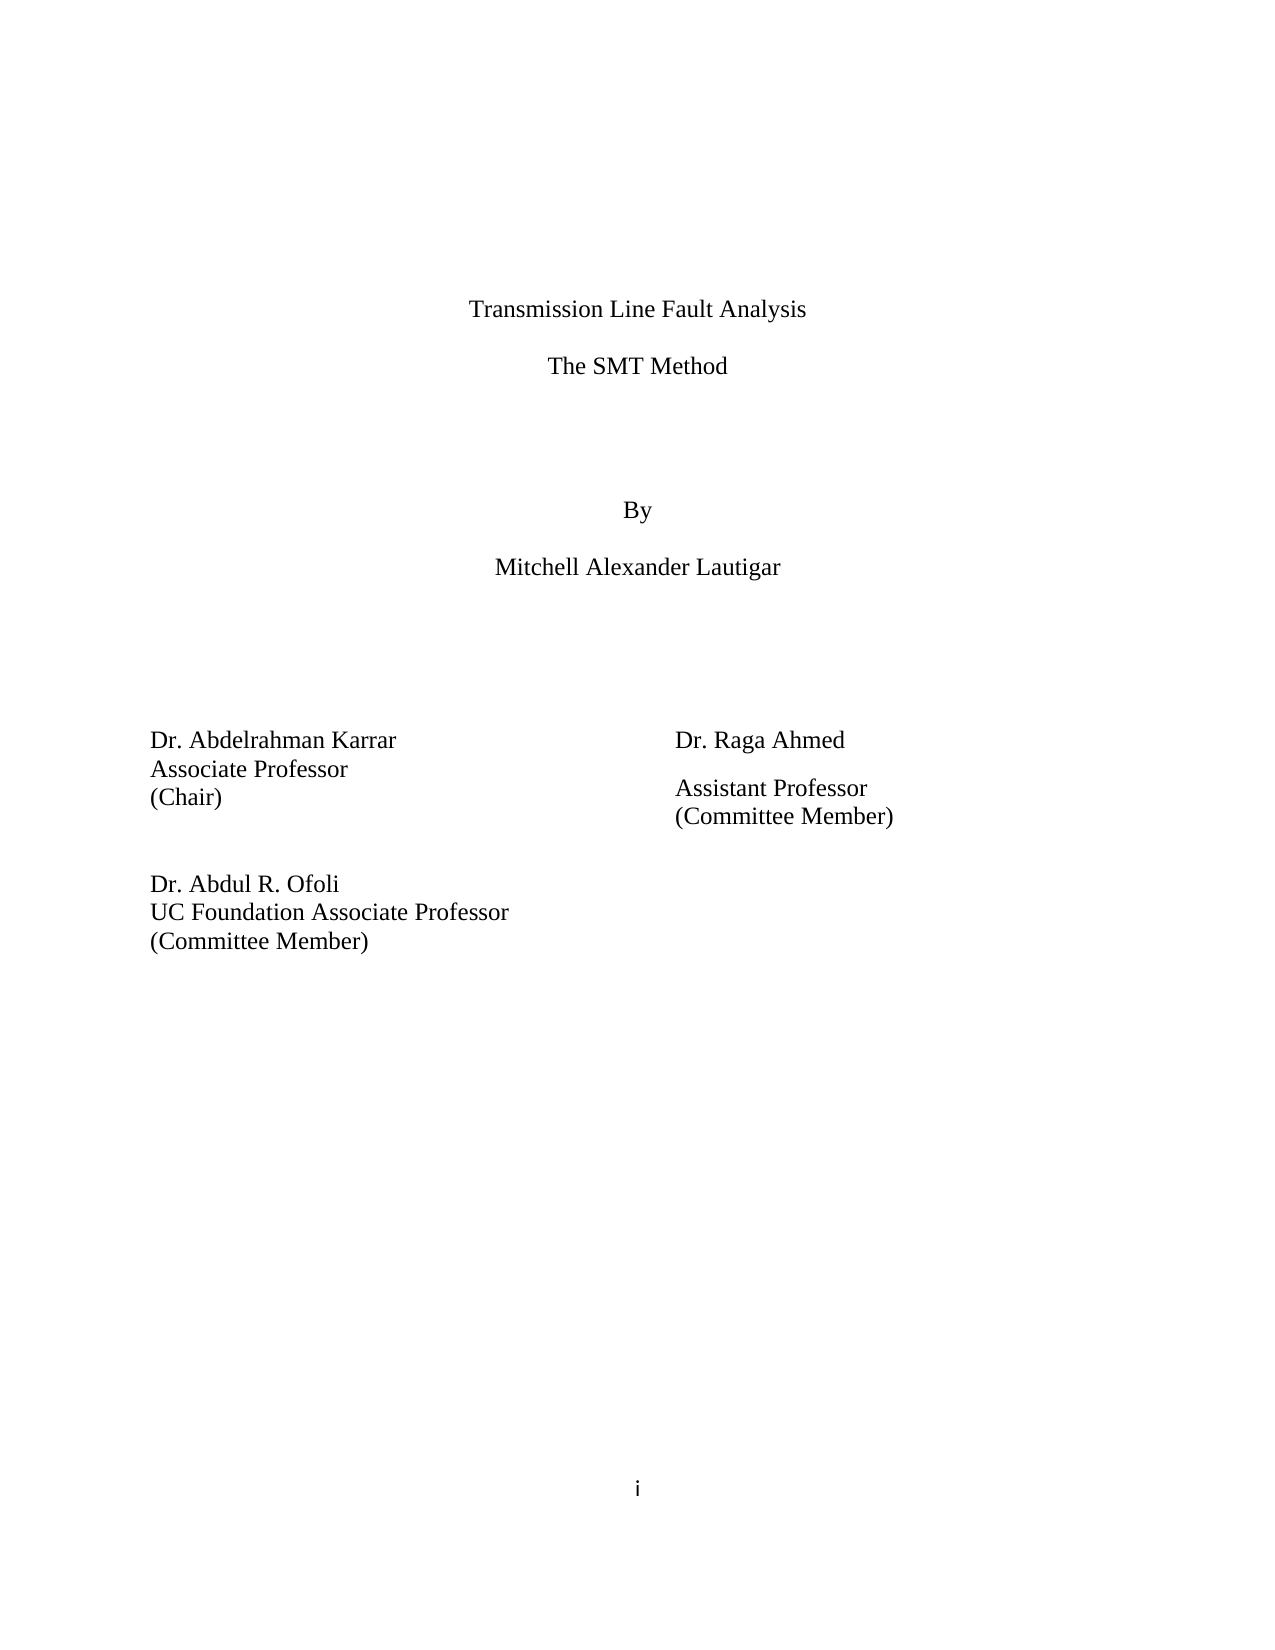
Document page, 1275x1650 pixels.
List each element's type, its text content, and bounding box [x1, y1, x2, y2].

text Associate Professor [150, 754, 600, 782]
text (Chair) [150, 782, 600, 811]
text (Committee Member) [675, 801, 1125, 830]
text Transmission Line Fault Analysis [150, 294, 1125, 322]
text The SMT Method [150, 351, 1125, 380]
text UC Foundation Associate Professor [150, 897, 600, 926]
text Mitchell Alexander Lautigar [150, 552, 1125, 581]
text By [150, 495, 1125, 524]
text Dr. Abdul R. Ofoli [150, 869, 600, 897]
text Assistant Professor [675, 773, 1125, 801]
text Dr. Abdelrahman Karrar [150, 725, 600, 754]
text (Committee Member)Dr. Raga Ahmed [150, 926, 600, 955]
